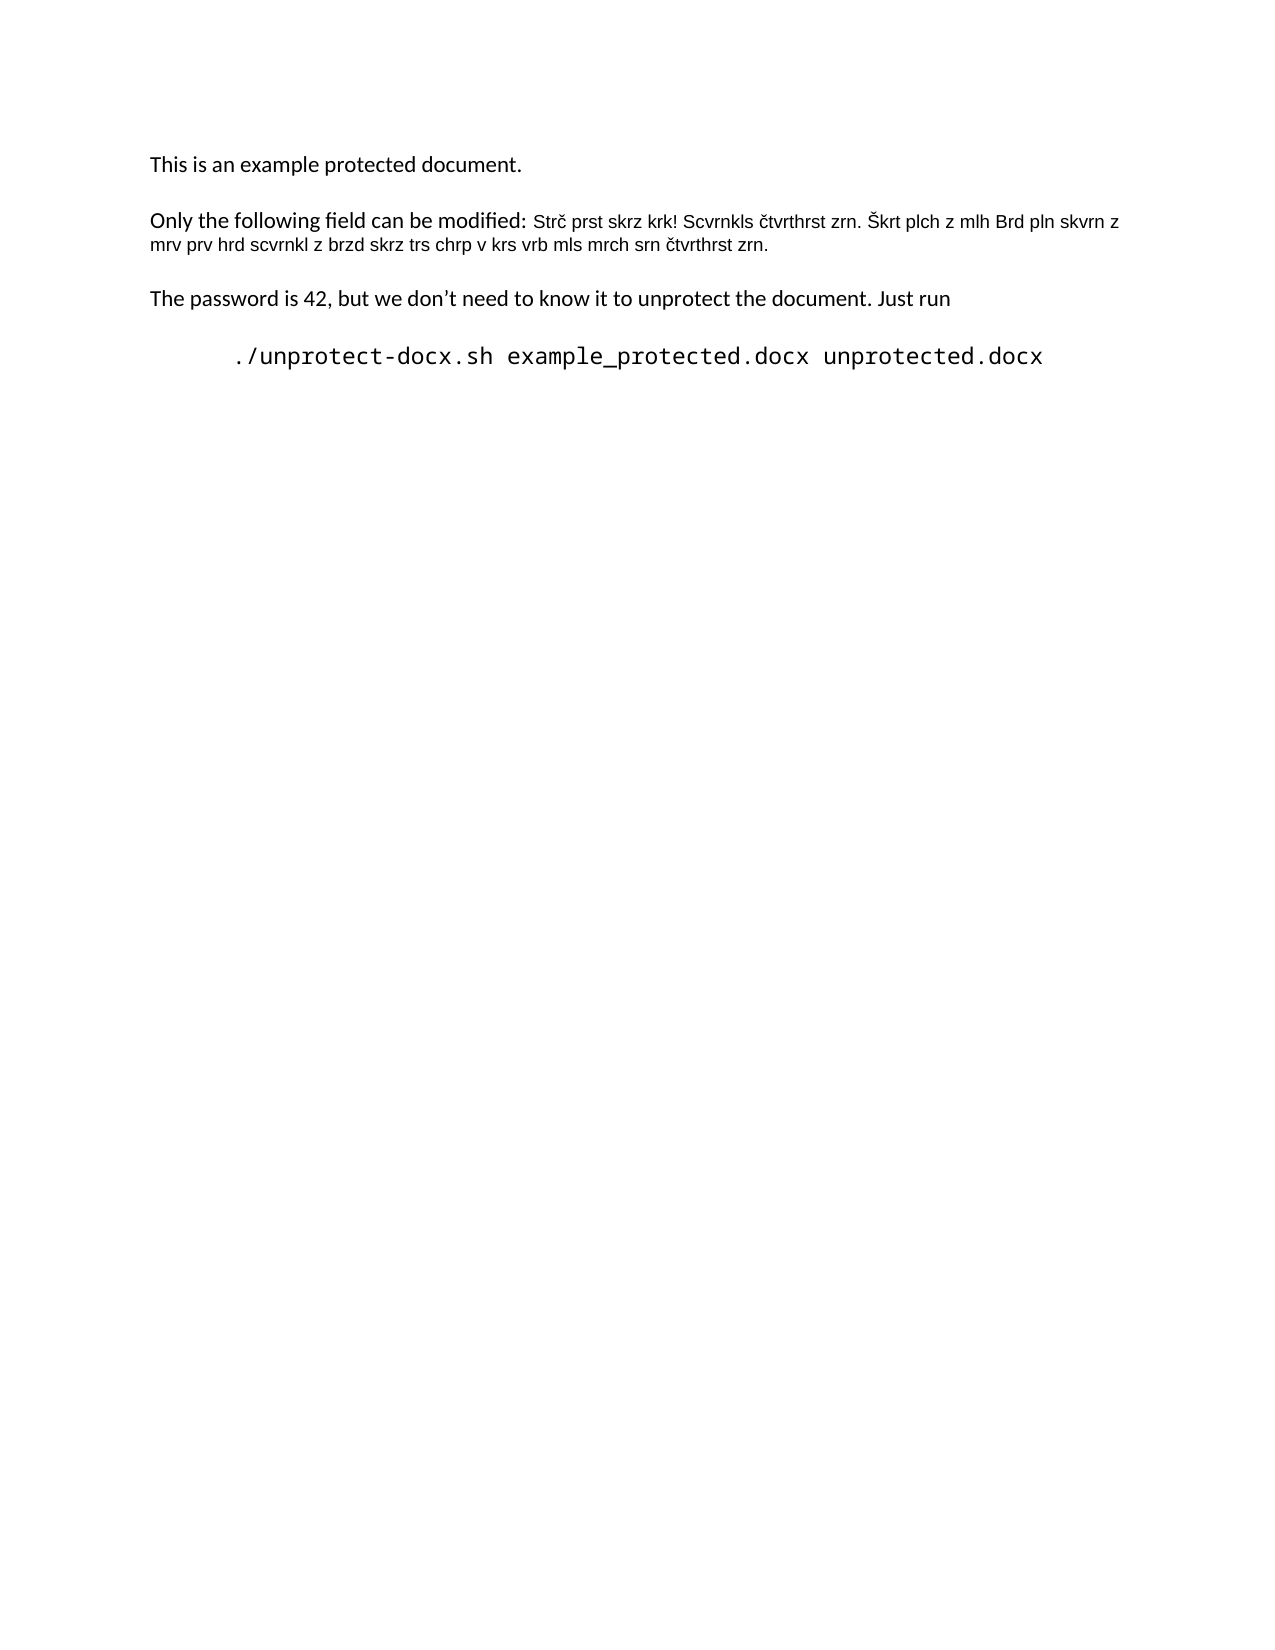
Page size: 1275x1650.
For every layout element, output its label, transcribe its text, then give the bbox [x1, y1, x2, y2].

text ./unprotect-docx.sh example_protected.docx unprotected.docx [150, 340, 1125, 371]
text This is an example protected document. [150, 150, 1125, 178]
text The password is 42, but we don’t need to know it to unprotect the document. Just run [150, 284, 1125, 312]
text Only the following field can be modified: Strč prst skrz krk! Scvrnkls čtvrthrst zrn. Škrt plch z mlh Brd pln skvrn z mrv prv hrd scvrnkl z brzd skrz trs chrp v krs vrb mls mrch srn čtvrthrst zrn. [150, 206, 1125, 256]
